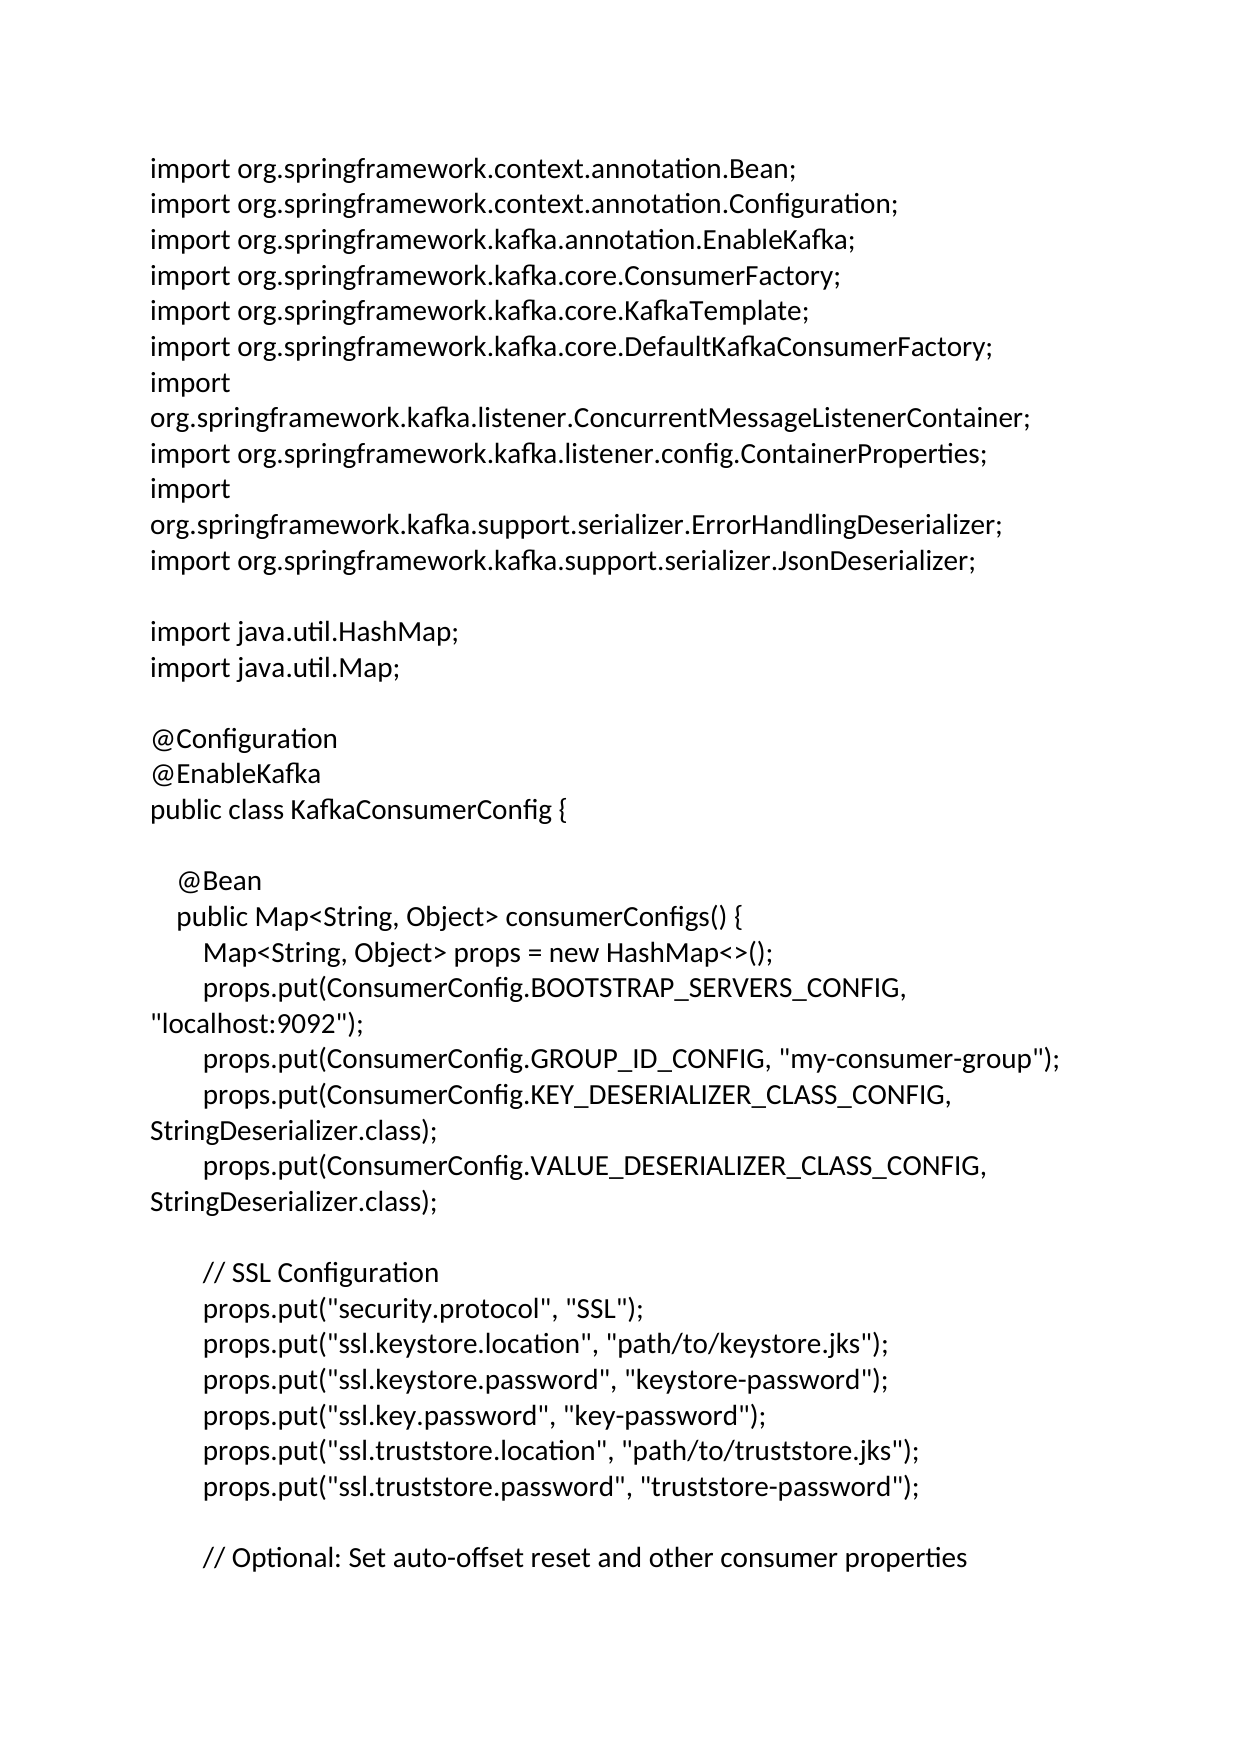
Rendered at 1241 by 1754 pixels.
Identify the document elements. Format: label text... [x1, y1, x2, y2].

text // SSL Configuration [150, 1254, 1090, 1290]
text @EnableKafka [150, 756, 1090, 791]
text props.put(ConsumerConfig.VALUE_DESERIALIZER_CLASS_CONFIG, StringDeserializer.class); [150, 1147, 1090, 1219]
text props.put("ssl.key.password", "key-password"); [150, 1397, 1090, 1432]
text @Bean [150, 862, 1090, 898]
text public class KafkaConsumerConfig { [150, 791, 1090, 827]
text @Configuration [150, 720, 1090, 756]
text Map<String, Object> props = new HashMap<>(); [150, 934, 1090, 969]
text // Optional: Set auto-offset reset and other consumer properties [150, 1539, 1090, 1575]
text import org.springframework.kafka.core.DefaultKafkaConsumerFactory; [150, 328, 1090, 364]
text props.put("ssl.keystore.password", "keystore-password"); [150, 1361, 1090, 1397]
text import org.springframework.kafka.support.serializer.ErrorHandlingDeserializer; [150, 471, 1090, 542]
text import org.springframework.context.annotation.Configuration; [150, 186, 1090, 221]
text import org.springframework.kafka.listener.ConcurrentMessageListenerContainer; [150, 364, 1090, 435]
text import org.springframework.context.annotation.Bean; [150, 150, 1090, 186]
text import java.util.HashMap; [150, 613, 1090, 649]
text props.put("ssl.truststore.password", "truststore-password"); [150, 1468, 1090, 1504]
text import org.springframework.kafka.support.serializer.JsonDeserializer; [150, 542, 1090, 577]
text public Map<String, Object> consumerConfigs() { [150, 898, 1090, 934]
text props.put(ConsumerConfig.KEY_DESERIALIZER_CLASS_CONFIG, StringDeserializer.class); [150, 1076, 1090, 1147]
text import org.springframework.kafka.annotation.EnableKafka; [150, 221, 1090, 257]
text props.put("ssl.keystore.location", "path/to/keystore.jks"); [150, 1326, 1090, 1361]
text props.put(ConsumerConfig.BOOTSTRAP_SERVERS_CONFIG, "localhost:9092"); [150, 969, 1090, 1041]
text props.put("security.protocol", "SSL"); [150, 1290, 1090, 1326]
text import java.util.Map; [150, 649, 1090, 684]
text import org.springframework.kafka.listener.config.ContainerProperties; [150, 435, 1090, 471]
text props.put(ConsumerConfig.GROUP_ID_CONFIG, "my-consumer-group"); [150, 1041, 1090, 1076]
text import org.springframework.kafka.core.ConsumerFactory; [150, 257, 1090, 292]
text import org.springframework.kafka.core.KafkaTemplate; [150, 292, 1090, 328]
text props.put("ssl.truststore.location", "path/to/truststore.jks"); [150, 1432, 1090, 1468]
